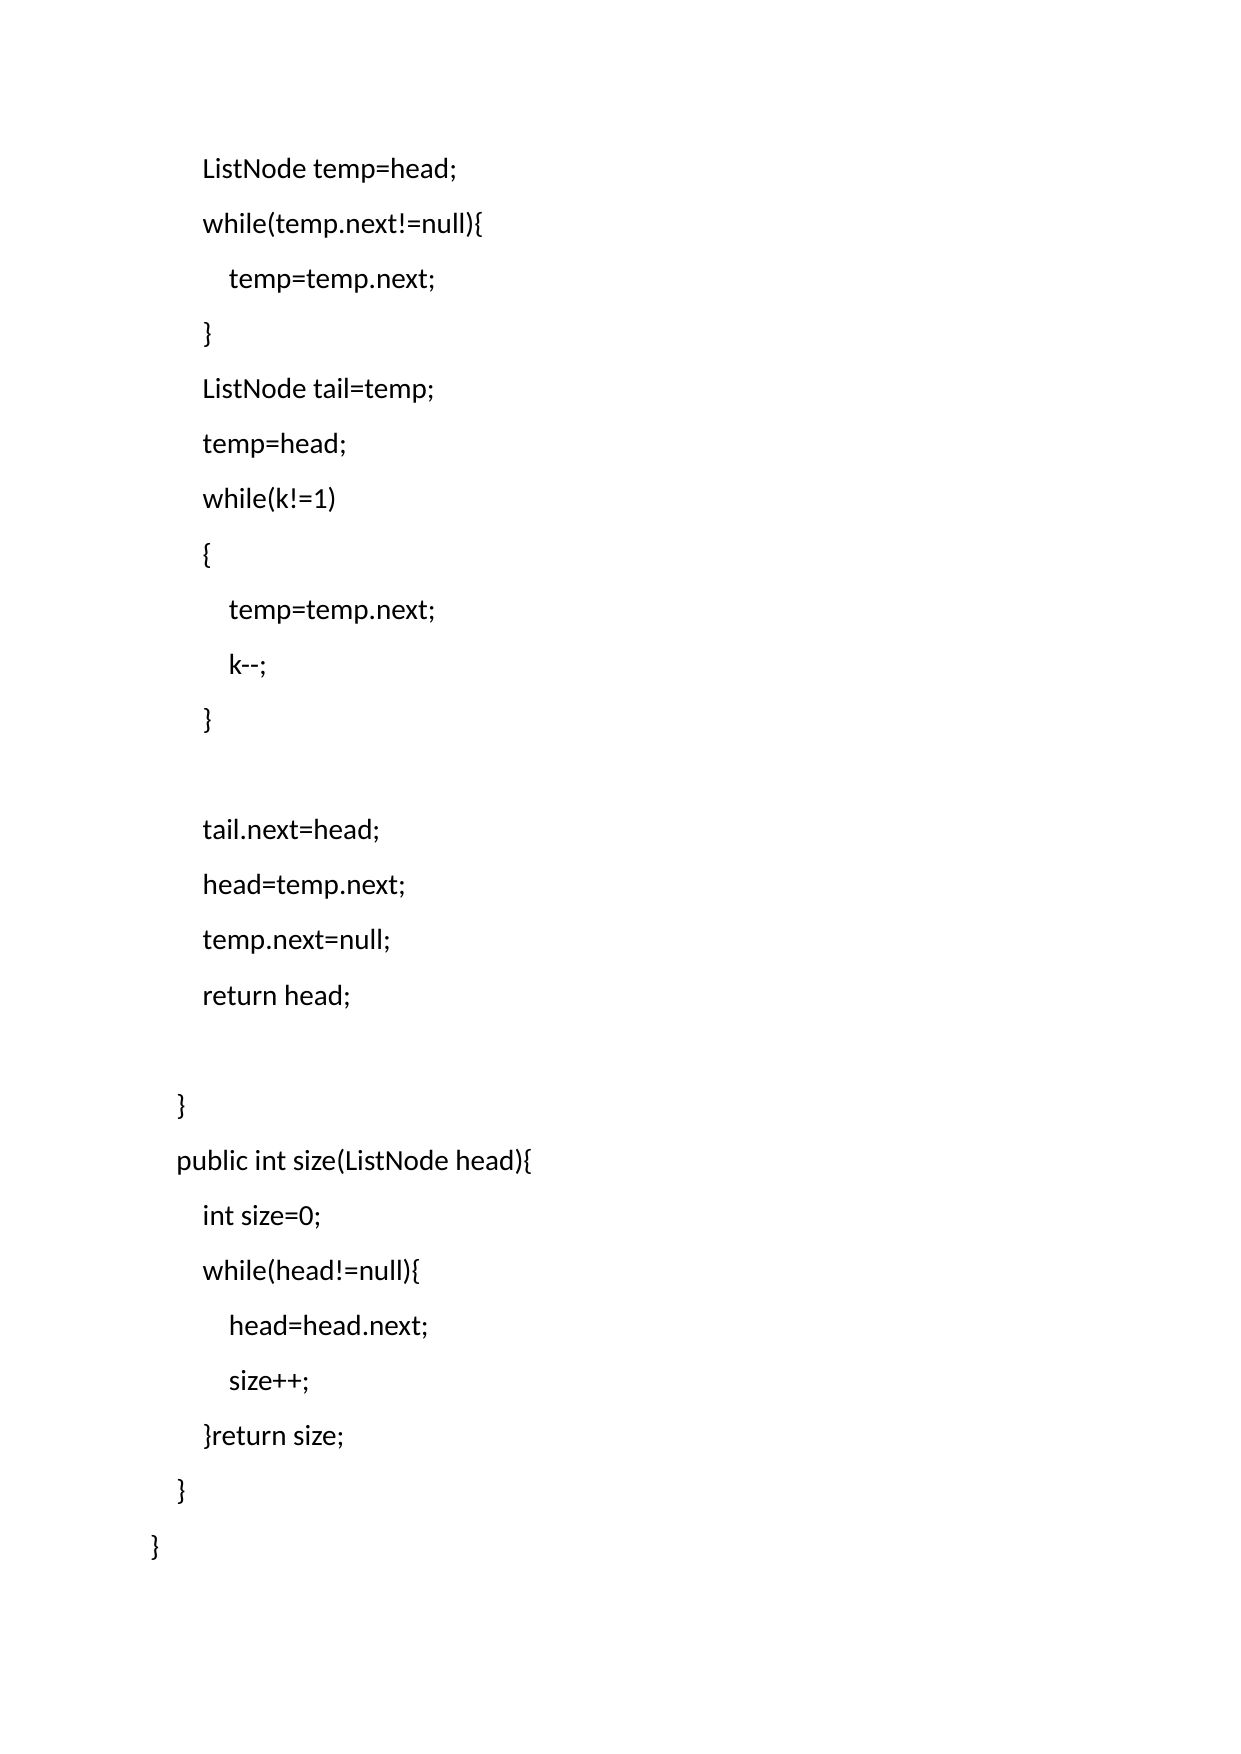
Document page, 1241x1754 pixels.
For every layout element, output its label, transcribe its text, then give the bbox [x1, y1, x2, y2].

text while(k!=1) [150, 481, 1090, 516]
text k--; [150, 646, 1090, 682]
text public int size(ListNode head){ [150, 1142, 1090, 1177]
text }return size; [150, 1417, 1090, 1453]
text temp.next=null; [150, 921, 1090, 957]
text } [150, 1528, 1090, 1563]
text { [150, 536, 1090, 571]
text int size=0; [150, 1197, 1090, 1233]
text while(temp.next!=null){ [150, 205, 1090, 241]
text while(head!=null){ [150, 1252, 1090, 1288]
text temp=temp.next; [150, 260, 1090, 296]
text } [150, 1087, 1090, 1122]
text head=temp.next; [150, 866, 1090, 902]
text size++; [150, 1362, 1090, 1398]
text ListNode tail=temp; [150, 370, 1090, 406]
text } [150, 315, 1090, 351]
text tail.next=head; [150, 811, 1090, 847]
text ListNode temp=head; [150, 150, 1090, 186]
text head=head.next; [150, 1307, 1090, 1343]
text temp=temp.next; [150, 591, 1090, 626]
text } [150, 701, 1090, 737]
text temp=head; [150, 426, 1090, 461]
text } [150, 1472, 1090, 1508]
text return head; [150, 977, 1090, 1012]
